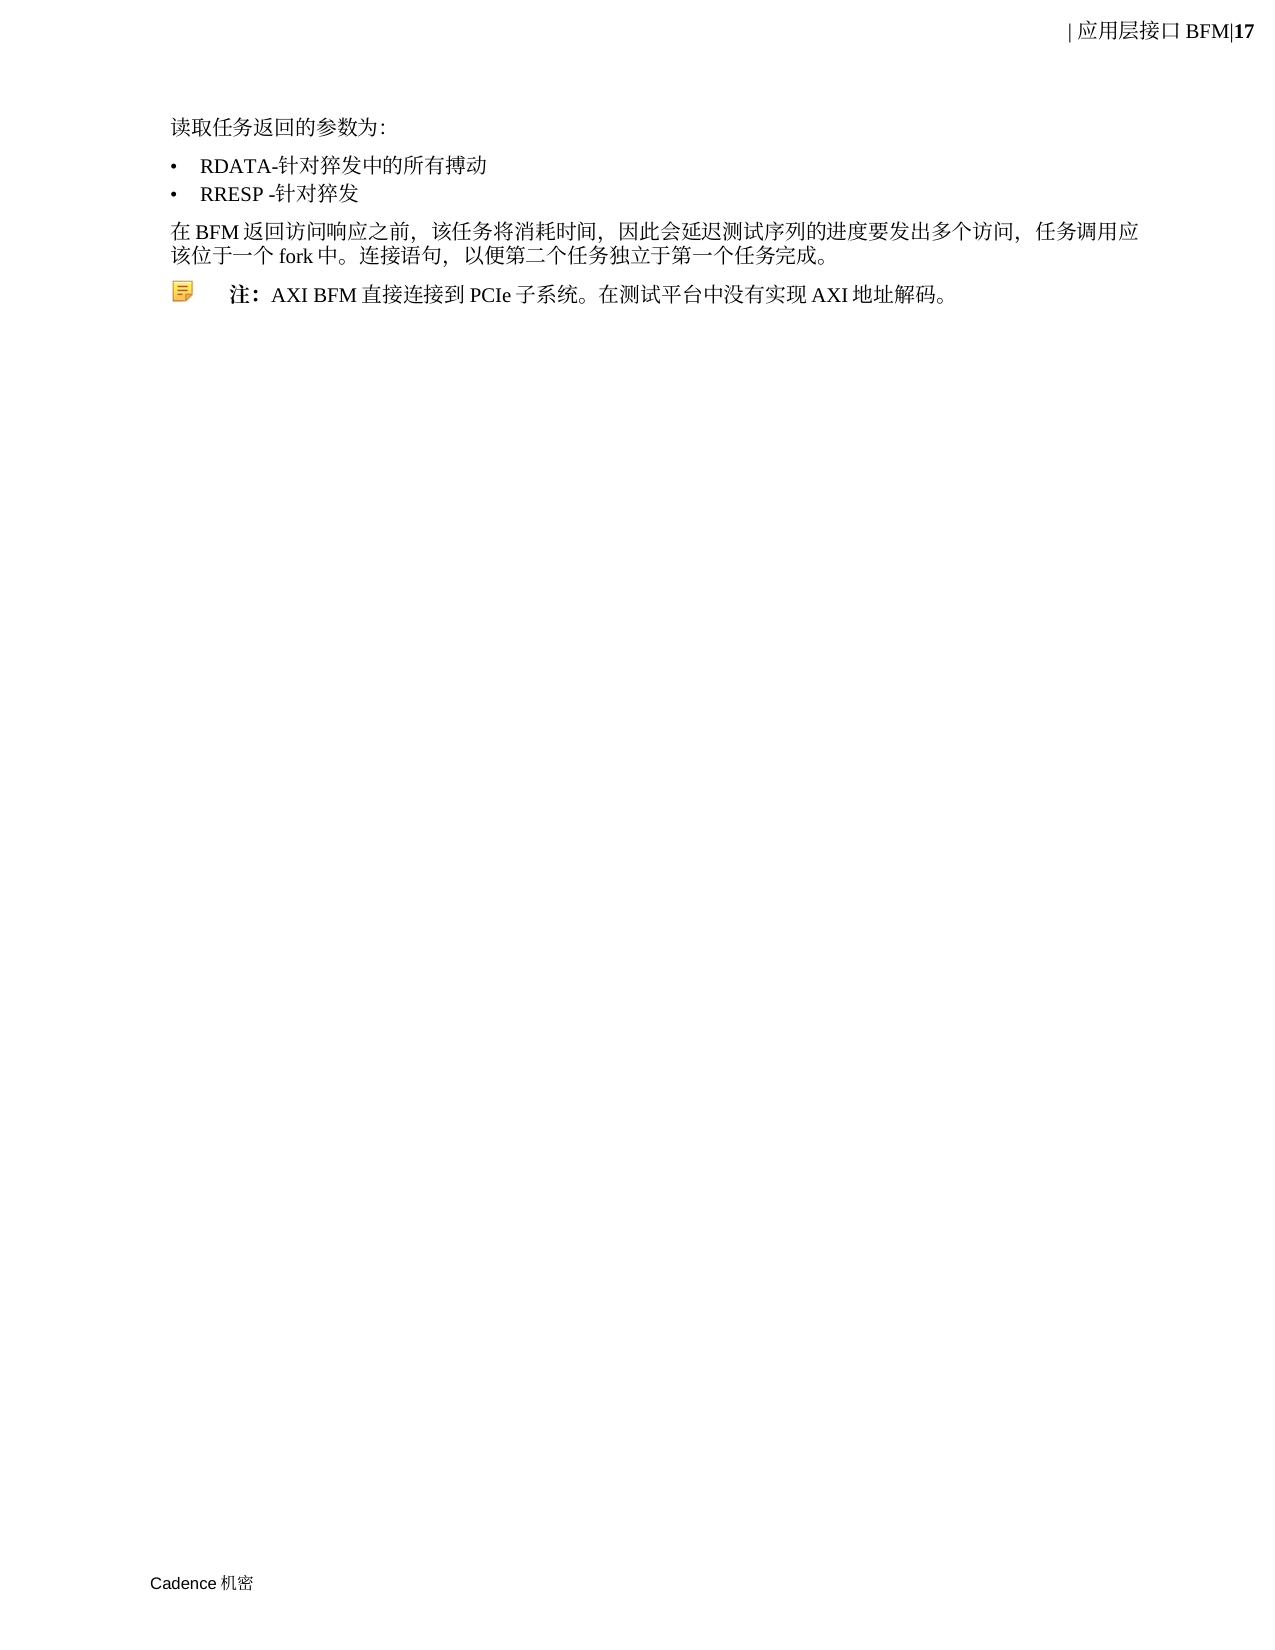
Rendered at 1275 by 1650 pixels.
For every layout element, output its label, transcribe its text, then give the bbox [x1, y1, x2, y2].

text | 应用层接口BFM|17 [62, 19, 1254, 43]
picture [170, 278, 193, 303]
text 读取任务返回的参数为： [170, 116, 1267, 140]
list RRESP -针对猝发 [170, 182, 1267, 206]
text 在BFM返回访问响应之前，该任务将消耗时间，因此会延迟测试序列的进度要发出多个访问，任务调用应该位于一个fork中。连接语句，以便第二个任务独立于第一个任务完成。 [170, 220, 1149, 268]
text 注：AXI BFM直接连接到PCIe子系统。在测试平台中没有实现AXI地址解码。 [170, 283, 1204, 307]
list RDATA-针对猝发中的所有搏动 [170, 154, 1267, 178]
